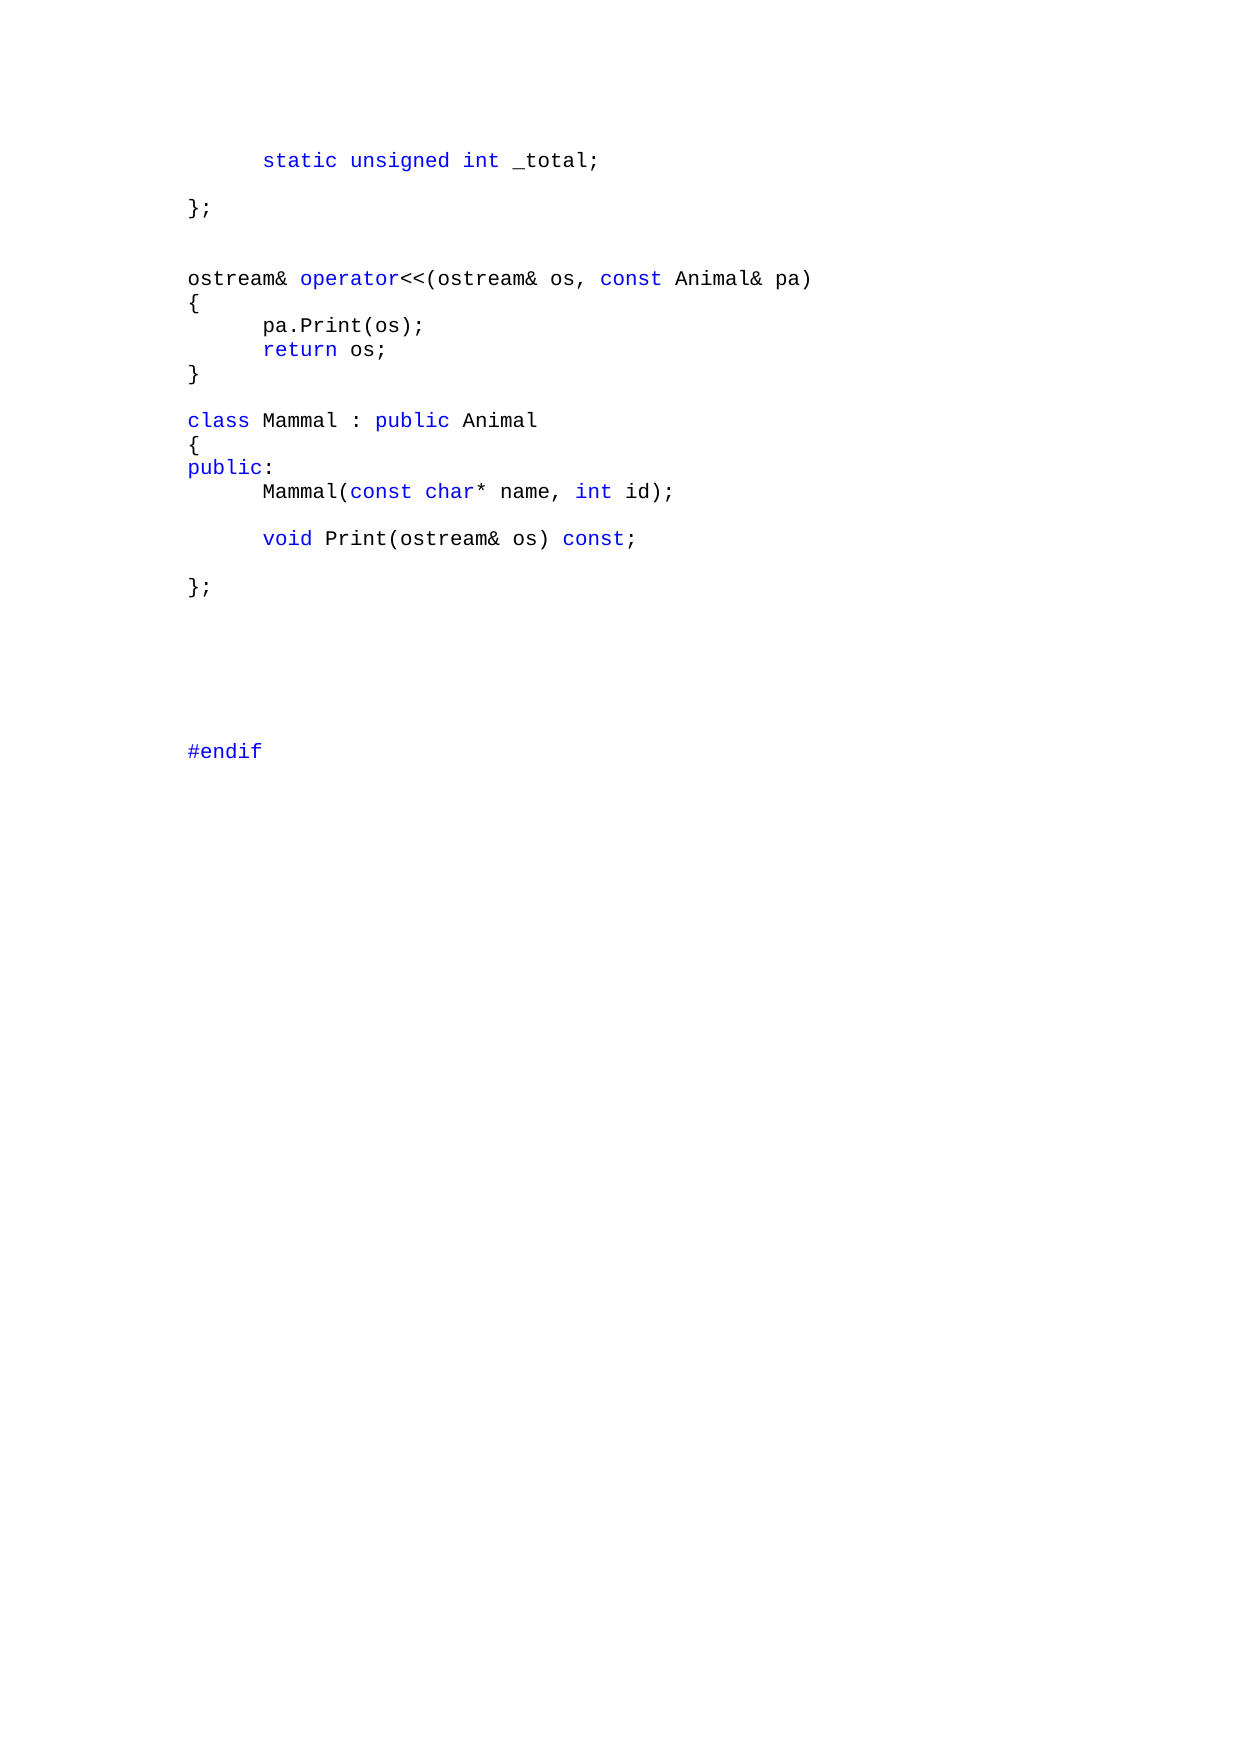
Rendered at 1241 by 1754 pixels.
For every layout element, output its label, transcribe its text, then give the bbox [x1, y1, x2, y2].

text }; [187, 576, 1162, 599]
text { [187, 434, 1162, 457]
text static unsigned int _total; [187, 150, 1162, 174]
text pa.Print(os); [187, 316, 1162, 339]
text Mammal(const char* name, int id); [187, 481, 1162, 505]
text { [187, 292, 1162, 316]
text }; [187, 197, 1162, 221]
text void Print(ostream& os) const; [187, 528, 1162, 552]
text public: [187, 457, 1162, 481]
text class Mammal : public Animal [187, 410, 1162, 434]
text } [187, 363, 1162, 386]
text ostream& operator<<(ostream& os, const Animal& pa) [187, 268, 1162, 292]
text return os; [187, 339, 1162, 363]
text #endif [187, 741, 1162, 765]
